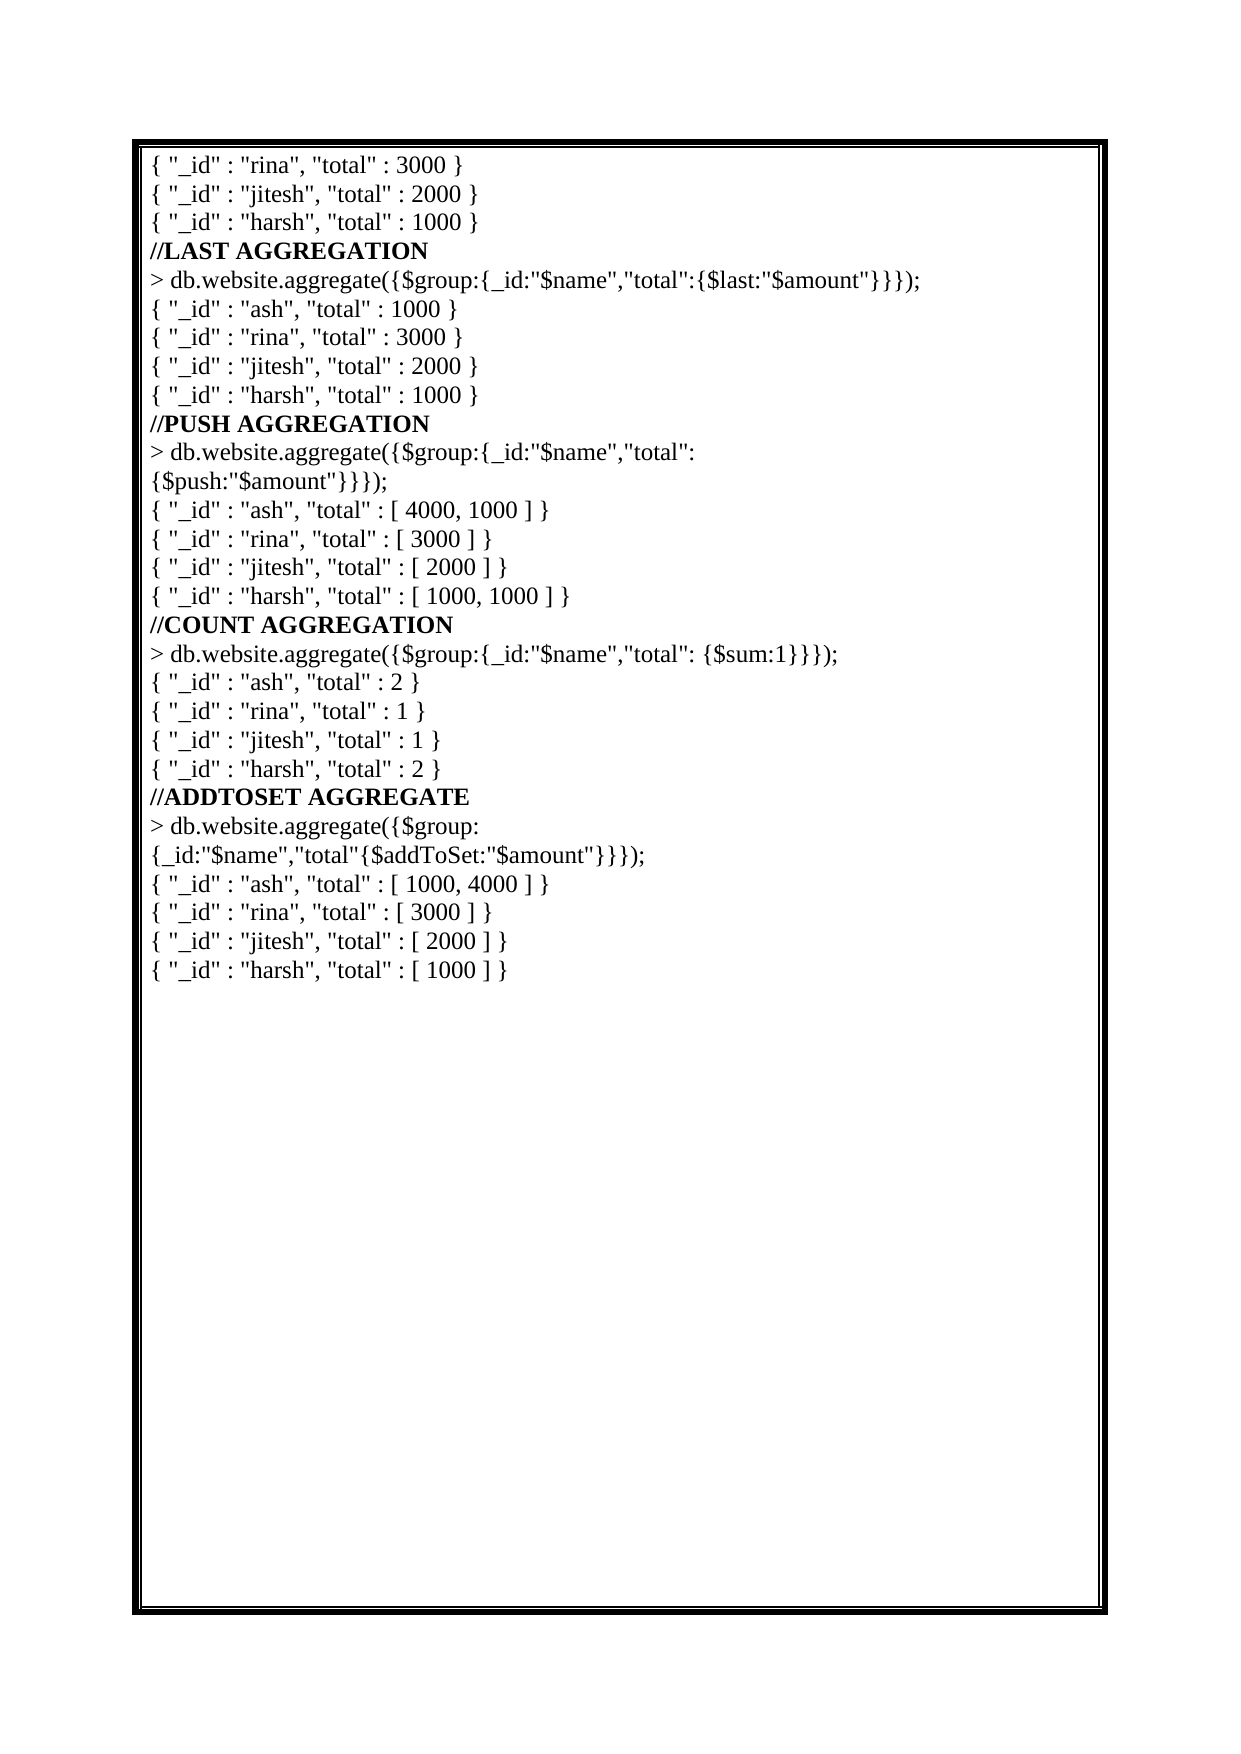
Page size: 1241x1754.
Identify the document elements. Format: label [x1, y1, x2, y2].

text [150, 150, 1090, 1012]
